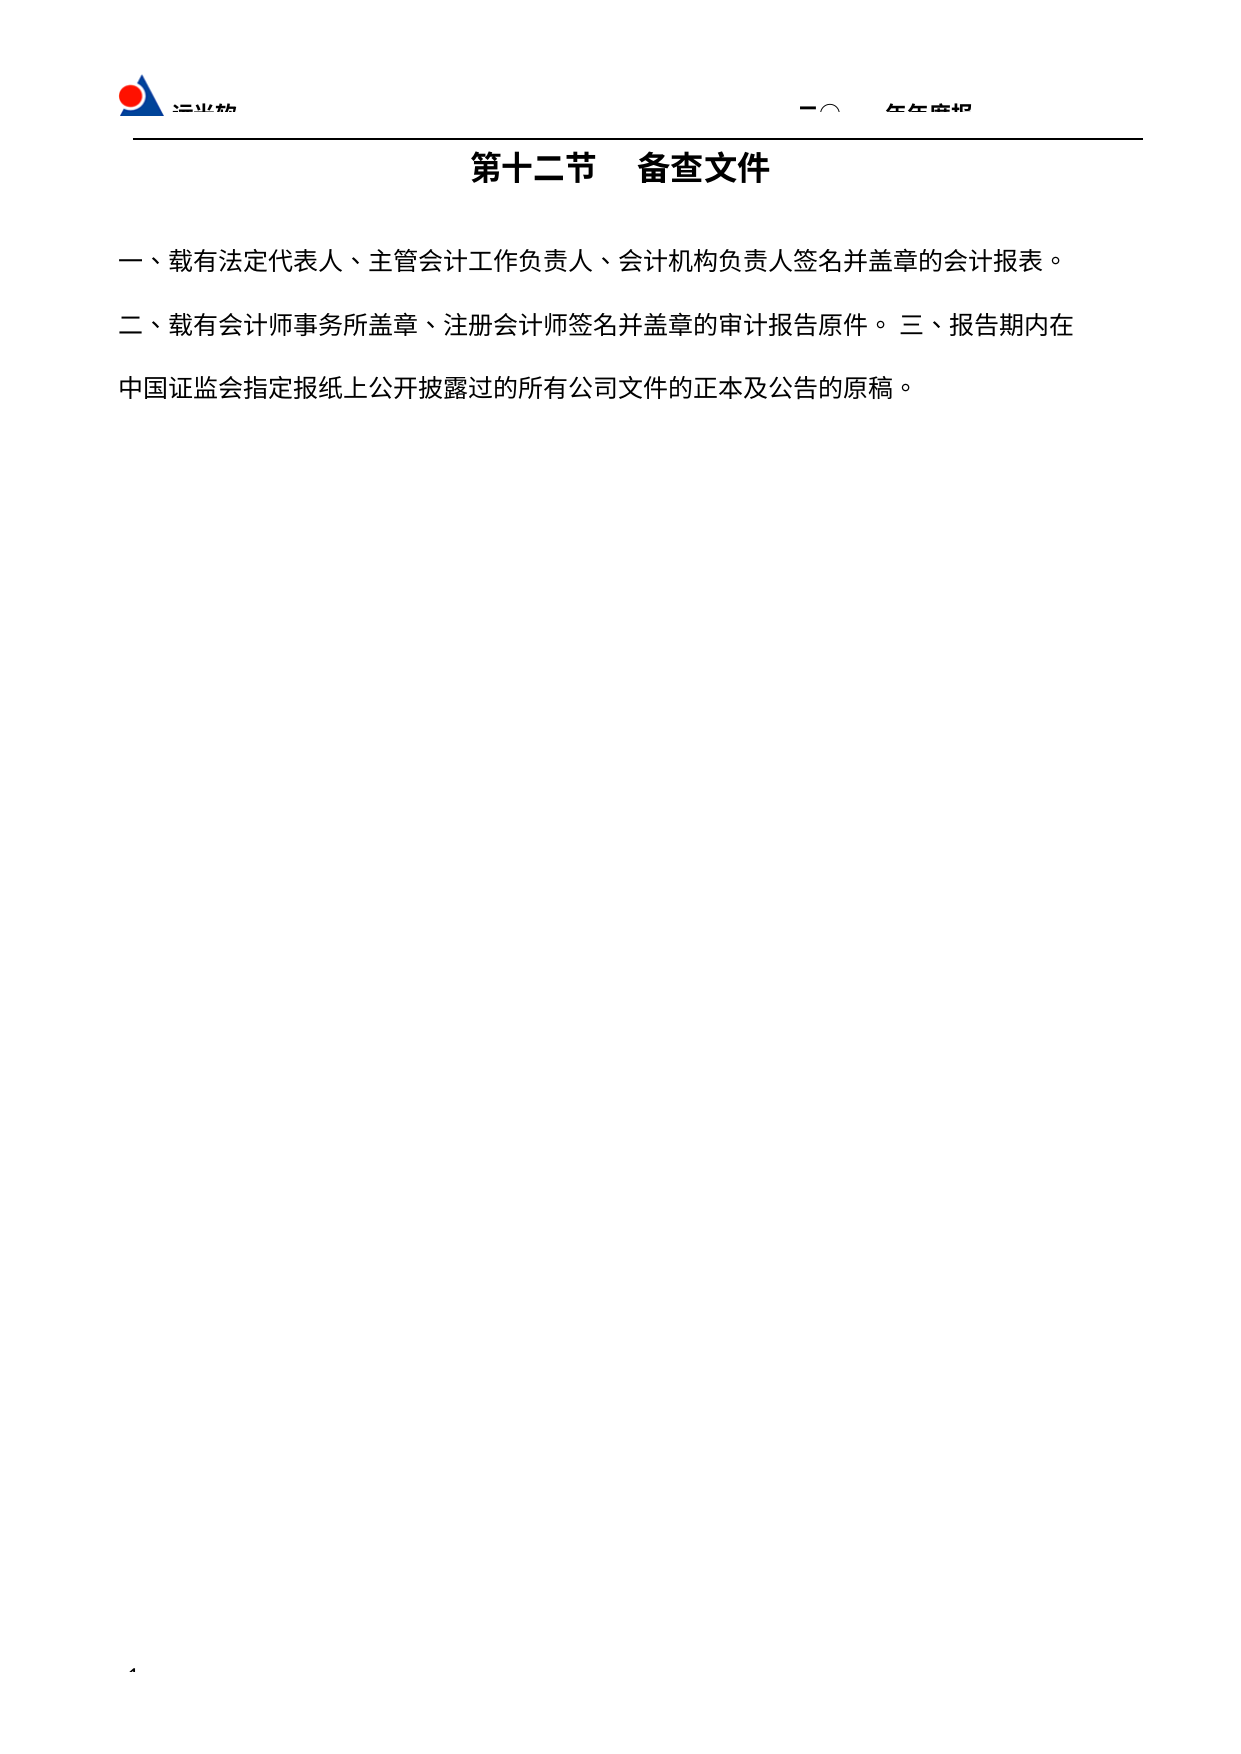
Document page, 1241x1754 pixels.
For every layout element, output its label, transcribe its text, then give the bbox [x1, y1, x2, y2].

text 一、载有法定代表人、主管会计工作负责人、会计机构负责人签名并盖章的会计报表。 二、载有会计师事务所盖章、注册会计师签名并盖章的审计报告原件。 三、报告期内在中国证监会指定报纸上公开披露过的所有公司文件的正本及公告的原稿。 [118, 244, 1095, 405]
subtitle 第十二节 备查文件 [102, 145, 1138, 191]
picture [118, 74, 164, 116]
